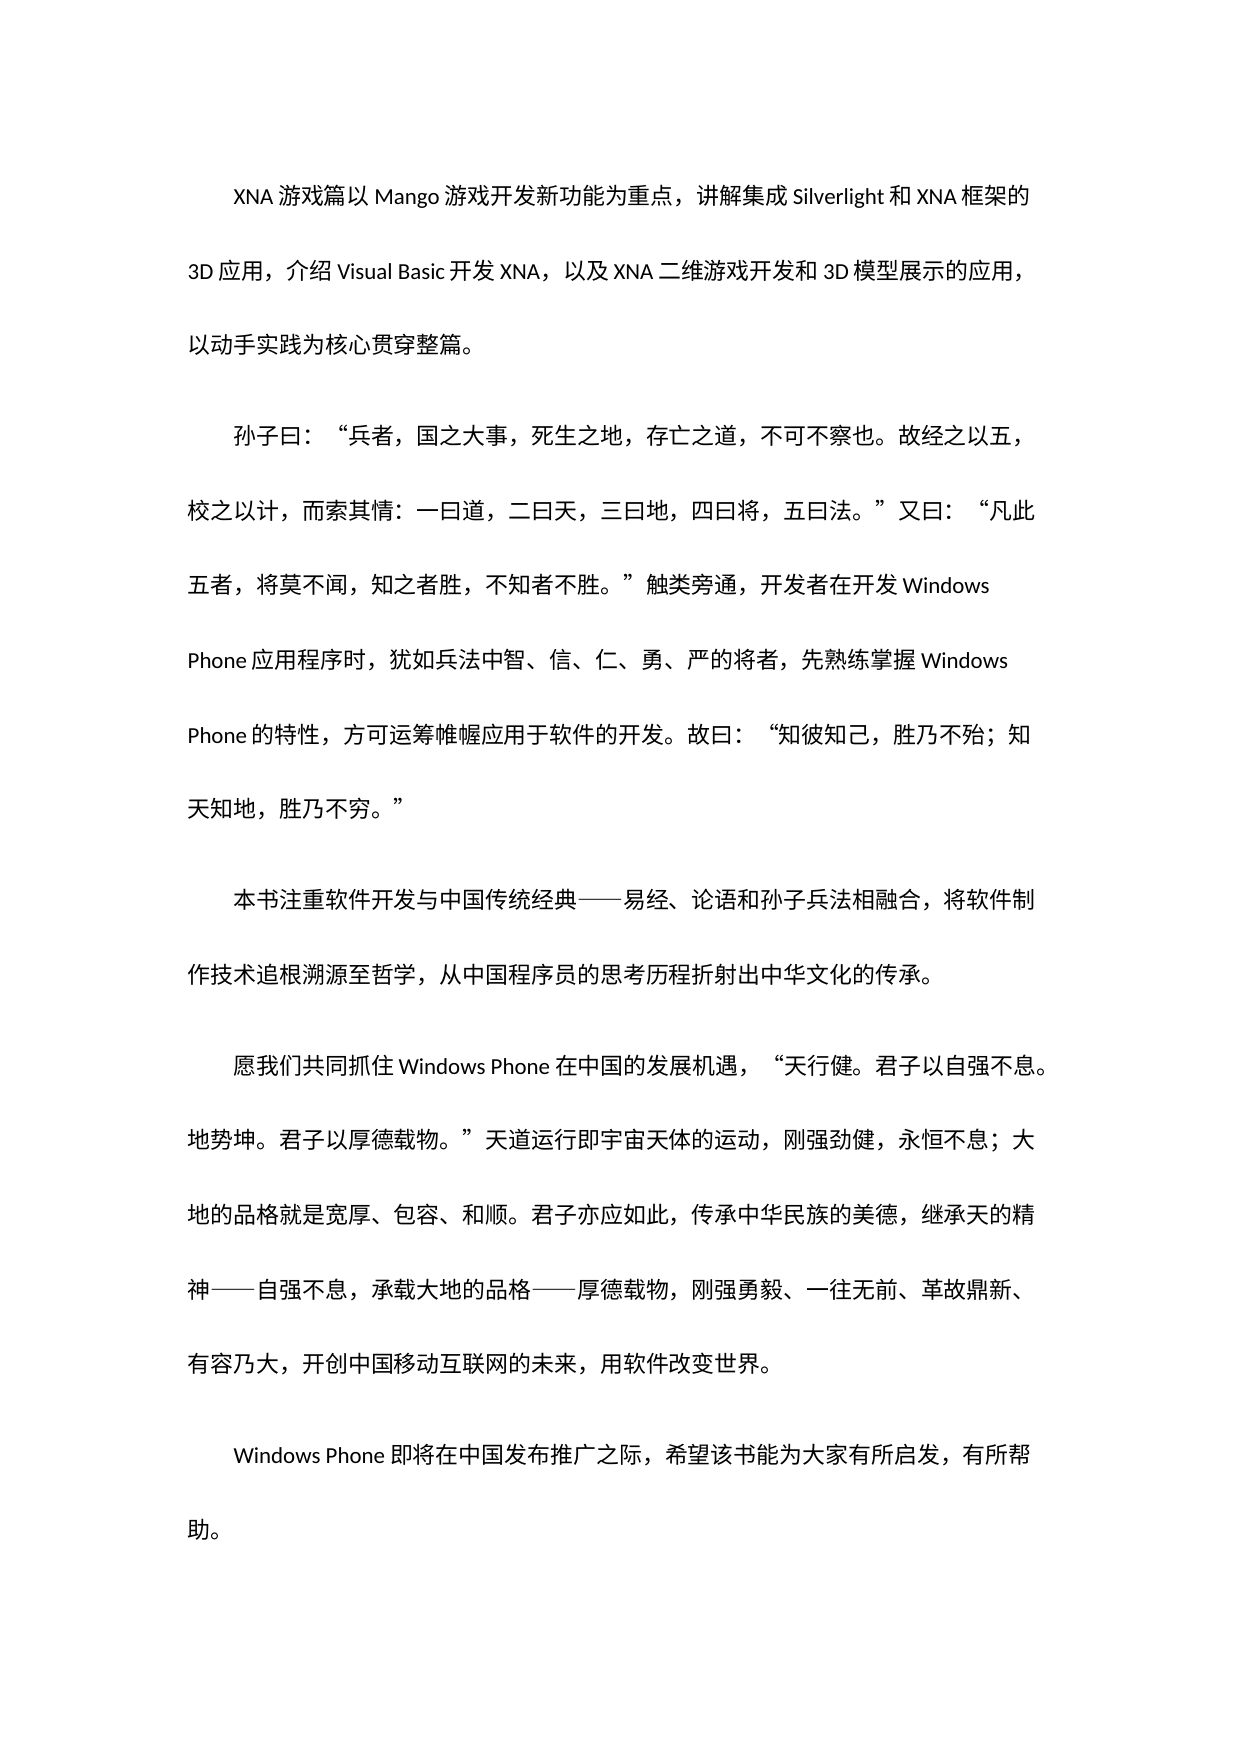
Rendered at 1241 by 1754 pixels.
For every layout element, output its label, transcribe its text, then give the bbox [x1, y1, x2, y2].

text 愿我们共同抓住Windows Phone在中国的发展机遇，“天行健。君子以自强不息。地势坤。君子以厚德载物。”天道运行即宇宙天体的运动，刚强劲健，永恒不息；大地的品格就是宽厚、包容、和顺。君子亦应如此，传承中华民族的美德，继承天的精神——自强不息，承载大地的品格——厚德载物，刚强勇毅、一往无前、革故鼎新、有容乃大，开创中国移动互联网的未来，用软件改变世界。 [187, 1032, 1053, 1395]
text 孙子曰：“兵者，国之大事，死生之地，存亡之道，不可不察也。故经之以五，校之以计，而索其情：一曰道，二曰天，三曰地，四曰将，五曰法。”又曰：“凡此五者，将莫不闻，知之者胜，不知者不胜。”触类旁通，开发者在开发Windows Phone应用程序时，犹如兵法中智、信、仁、勇、严的将者，先熟练掌握Windows Phone的特性，方可运筹帷幄应用于软件的开发。故曰：“知彼知己，胜乃不殆；知天知地，胜乃不穷。” [187, 402, 1053, 841]
text Windows Phone即将在中国发布推广之际，希望该书能为大家有所启发，有所帮助。 [187, 1421, 1053, 1561]
text XNA游戏篇以Mango游戏开发新功能为重点，讲解集成Silverlight和XNA框架的3D应用，介绍Visual Basic开发XNA，以及XNA二维游戏开发和3D模型展示的应用，以动手实践为核心贯穿整篇。 [187, 162, 1053, 376]
text 本书注重软件开发与中国传统经典——易经、论语和孙子兵法相融合，将软件制作技术追根溯源至哲学，从中国程序员的思考历程折射出中华文化的传承。 [187, 866, 1053, 1006]
